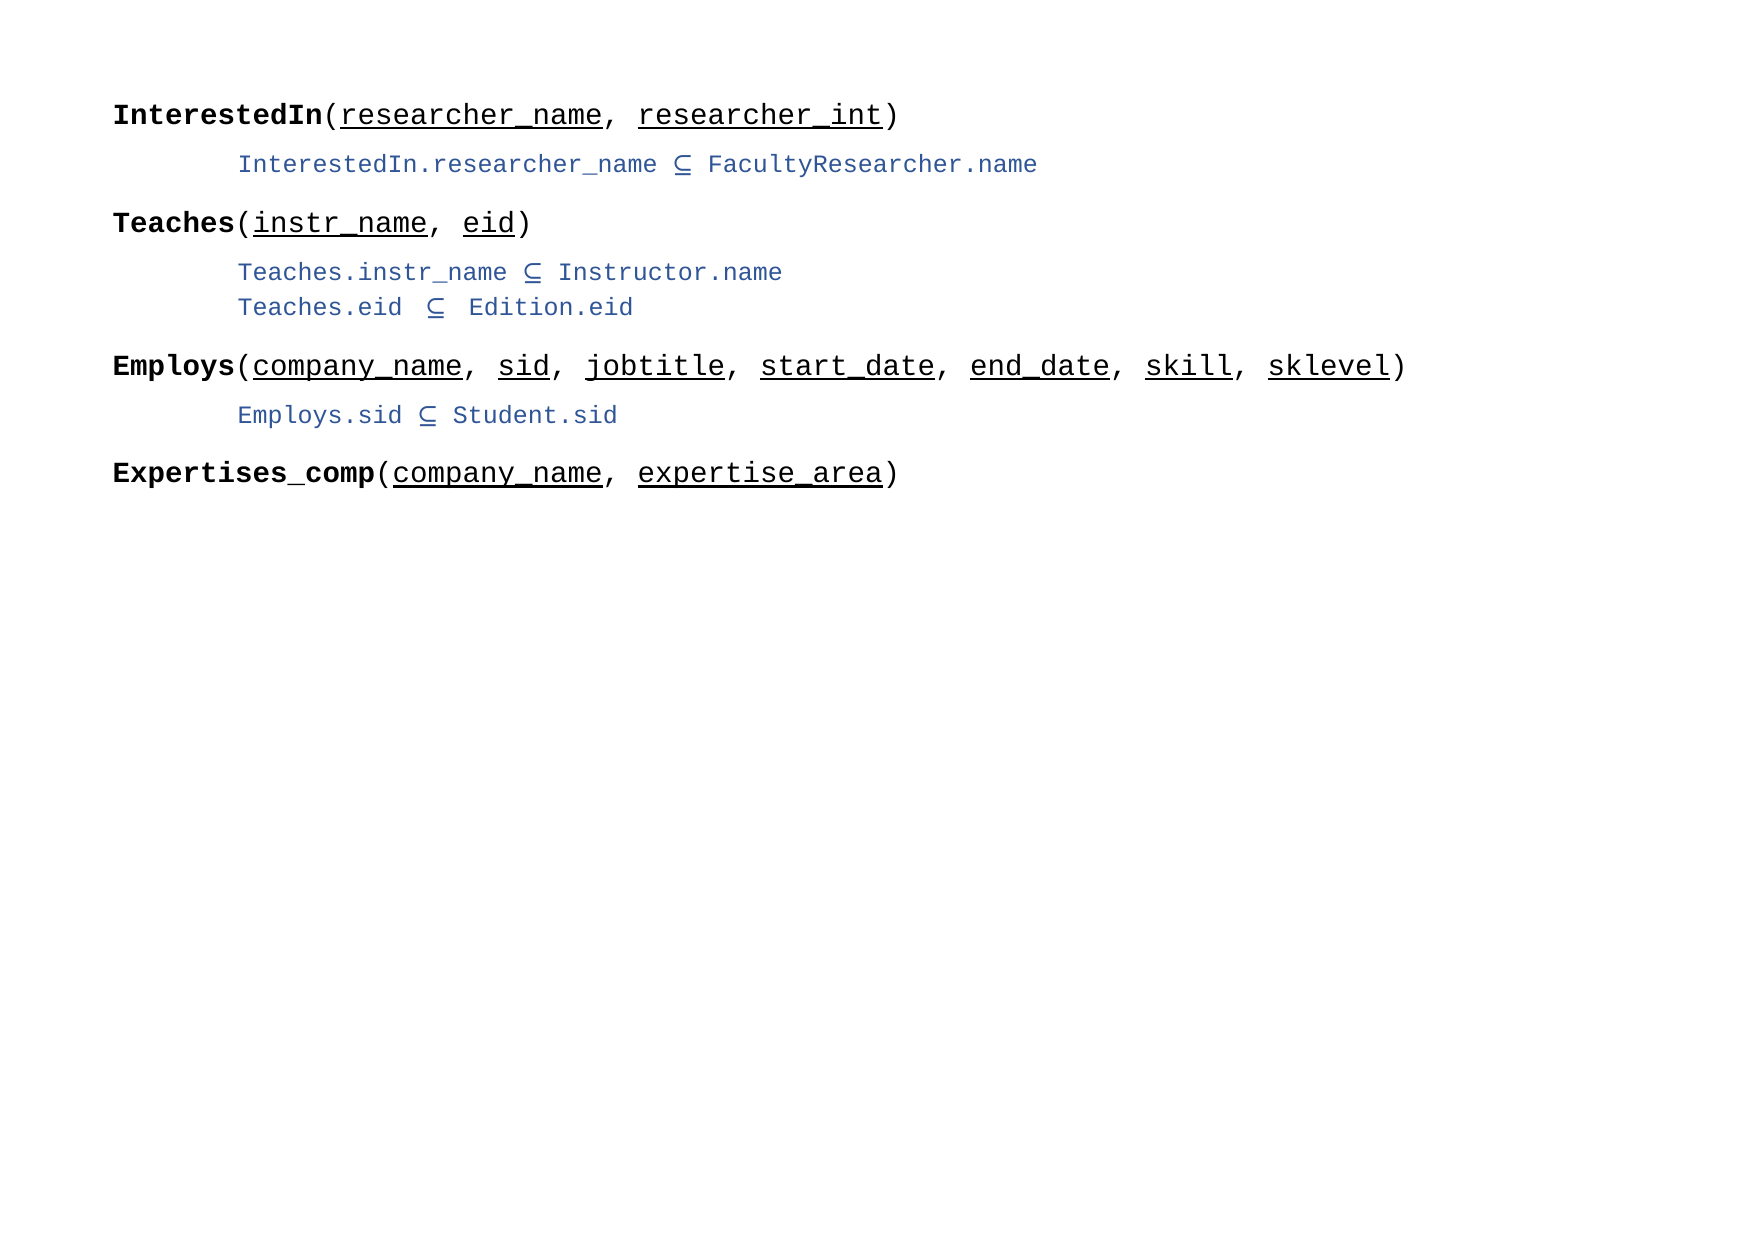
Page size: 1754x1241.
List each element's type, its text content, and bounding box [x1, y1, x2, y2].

text Employs(company_name, sid, jobtitle, start_date, end_date, skill, sklevel) [112, 351, 1659, 384]
text InterestedIn.researcher_name ⊆ FacultyResearcher.name [237, 148, 1659, 180]
text Employs.sid ⊆ Student.sid [237, 399, 1659, 431]
text InterestedIn(researcher_name, researcher_int) [112, 100, 1659, 133]
text Teaches.eid ⊆ Edition.eid [237, 291, 1659, 323]
text Teaches(instr_name, eid) [112, 208, 1659, 241]
text Teaches.instr_name ⊆ Instructor.name [237, 256, 1659, 288]
text Expertises_comp(company_name, expertise_area) [112, 458, 1659, 492]
